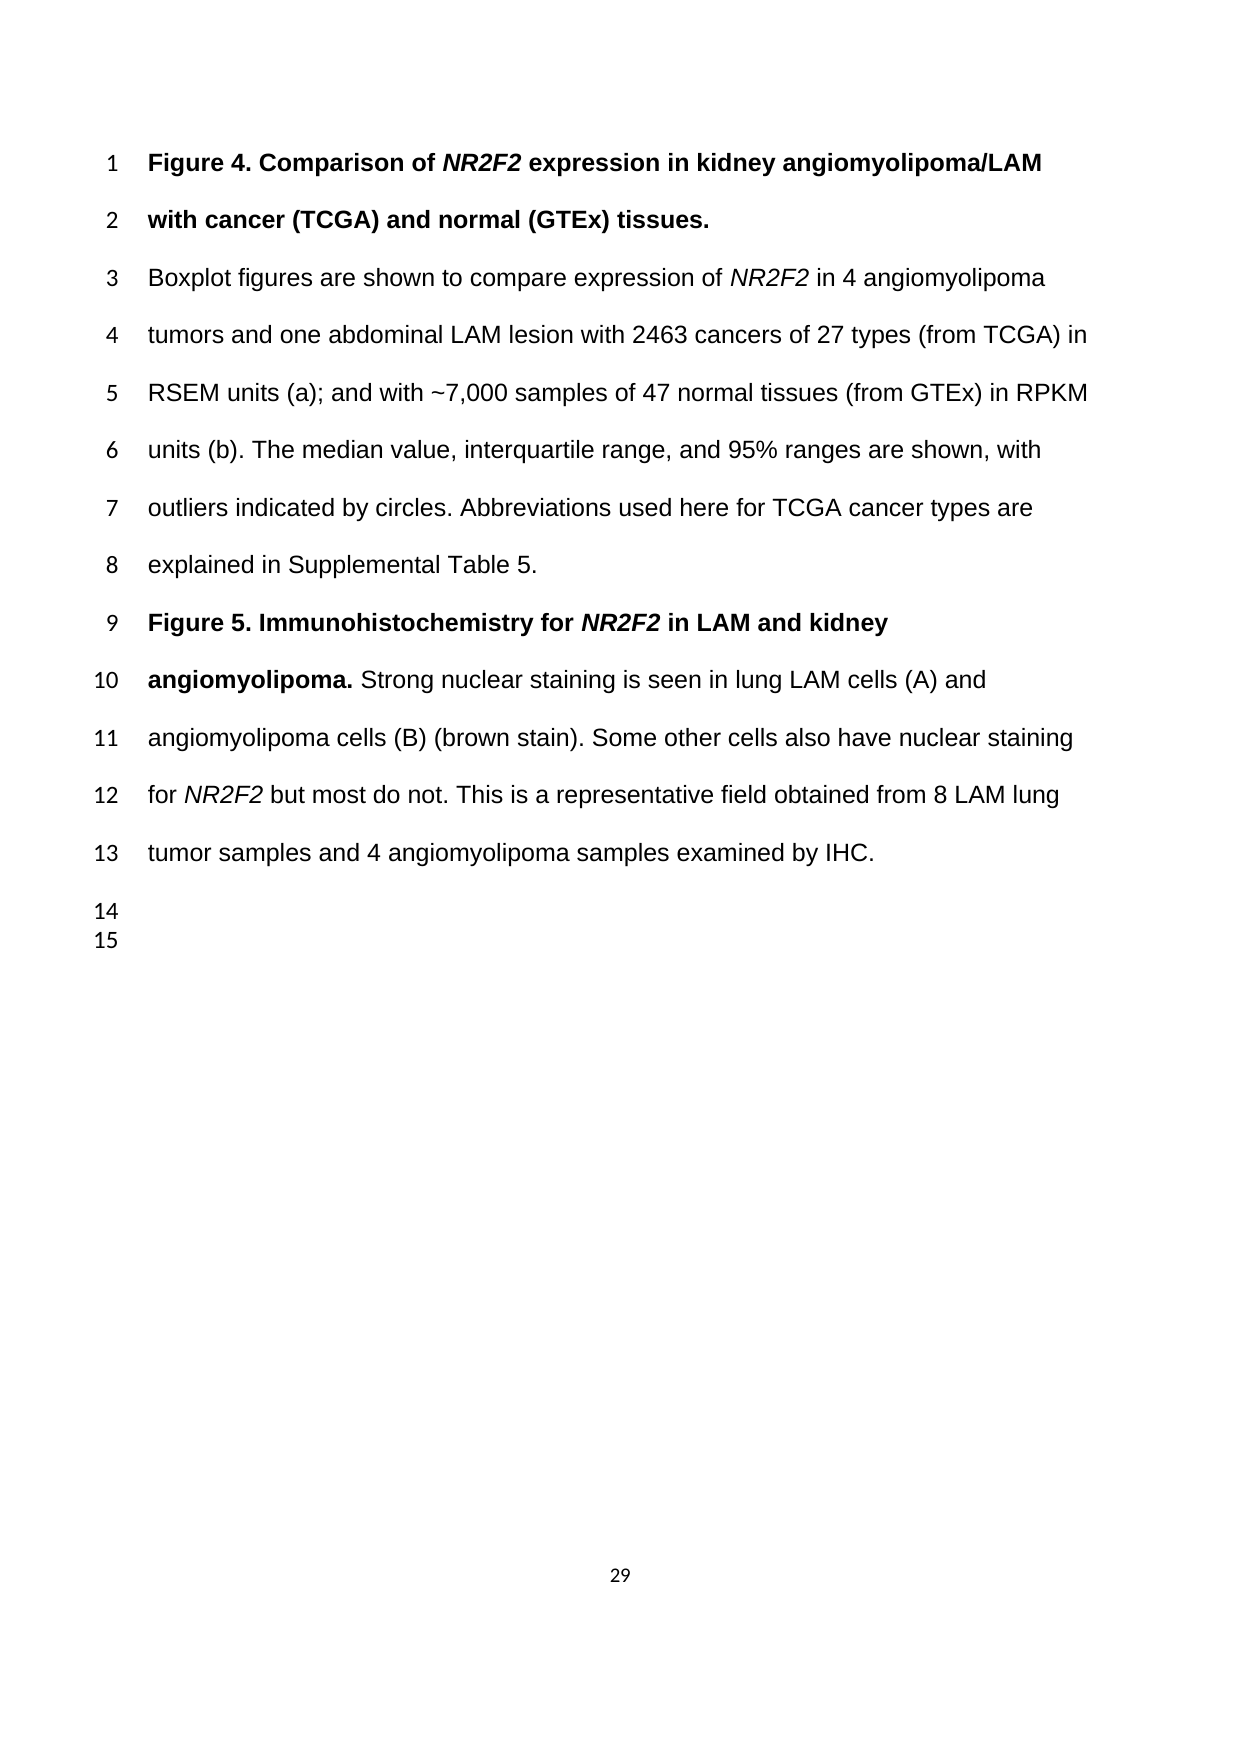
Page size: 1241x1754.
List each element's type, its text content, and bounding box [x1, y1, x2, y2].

text Figure 5. Immunohistochemistry for NR2F2 in LAM and kidney angiomyolipoma. Strong nuclear staining is seen in lung LAM cells (A) and angiomyolipoma cells (B) (brown stain). Some other cells also have nuclear staining for NR2F2 but most do not. This is a representative field obtained from 8 LAM lung tumor samples and 4 angiomyolipoma samples examined by IHC. [148, 608, 1092, 866]
text Boxplot figures are shown to compare expression of NR2F2 in 4 angiomyolipoma tumors and one abdominal LAM lesion with 2463 cancers of 27 types (from TCGA) in RSEM units (a); and with ~7,000 samples of 47 normal tissues (from GTEx) in RPKM units (b). The median value, interquartile range, and 95% ranges are shown, with outliers indicated by circles. Abbreviations used here for TCGA cancer types are explained in Supplemental Table 5. [148, 263, 1092, 579]
text Figure 4. Comparison of NR2F2 expression in kidney angiomyolipoma/LAM with cancer (TCGA) and normal (GTEx) tissues. [148, 148, 1092, 234]
